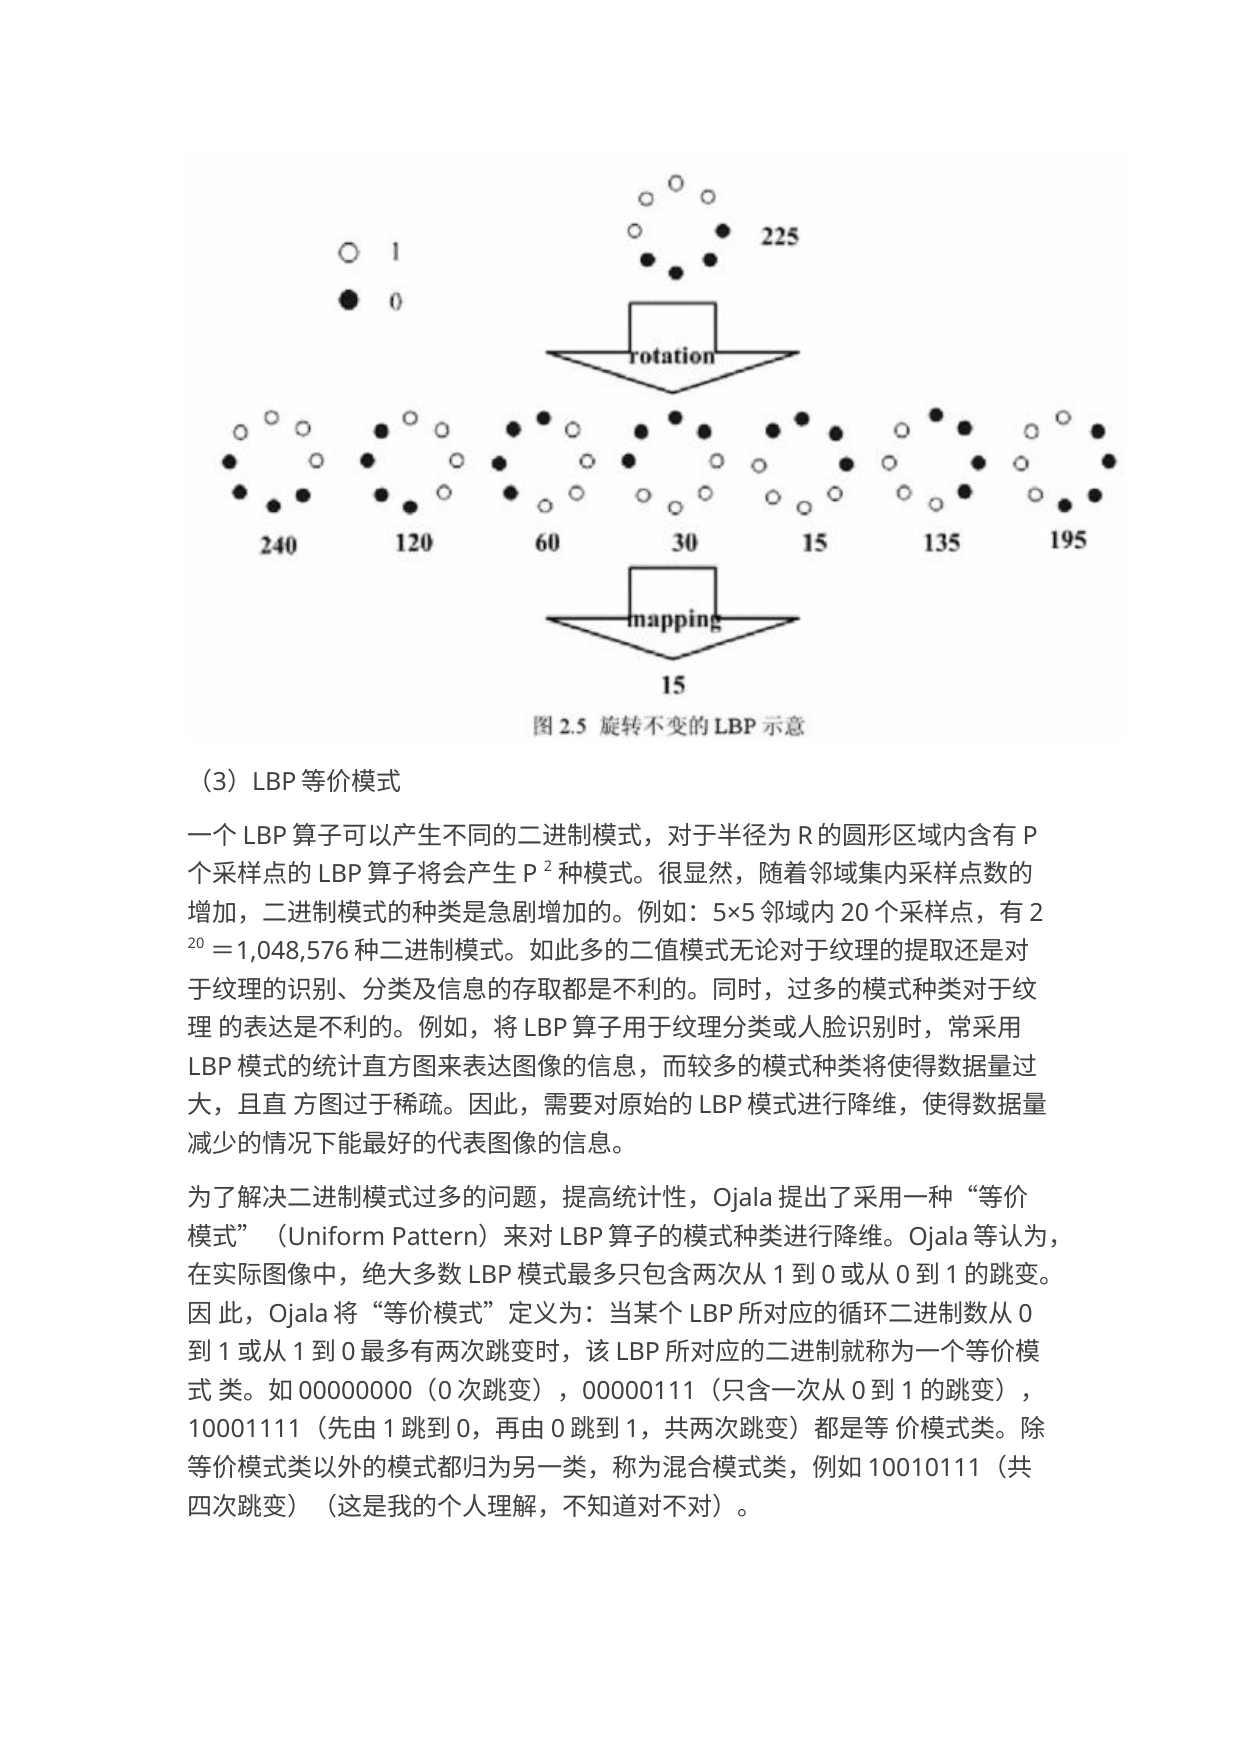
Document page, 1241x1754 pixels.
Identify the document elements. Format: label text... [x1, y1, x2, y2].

picture [187, 150, 1125, 746]
text （3）LBP等价模式 [187, 761, 1053, 797]
text 一个LBP算子可以产生不同的二进制模式，对于半径为R的圆形区域内含有P个采样点的LBP算子将会产生P 2 种模式。很显然，随着邻域集内采样点数的增加，二进制模式的种类是急剧增加的。例如：5×5邻域内20个采样点，有2 20 ＝1,048,576种二进制模式。如此多的二值模式无论对于纹理的提取还是对于纹理的识别、分类及信息的存取都是不利的。同时，过多的模式种类对于纹理 的表达是不利的。例如，将LBP算子用于纹理分类或人脸识别时，常采用LBP模式的统计直方图来表达图像的信息，而较多的模式种类将使得数据量过大，且直 方图过于稀疏。因此，需要对原始的LBP模式进行降维，使得数据量减少的情况下能最好的代表图像的信息。 [187, 813, 1053, 1160]
text 为了解决二进制模式过多的问题，提高统计性，Ojala提出了采用一种“等价模式”（Uniform Pattern）来对LBP算子的模式种类进行降维。Ojala等认为，在实际图像中，绝大多数LBP模式最多只包含两次从1到0或从0到1的跳变。因 此，Ojala将“等价模式”定义为：当某个LBP所对应的循环二进制数从0到1或从1到0最多有两次跳变时，该LBP所对应的二进制就称为一个等价模式 类。如00000000（0次跳变），00000111（只含一次从0到1的跳变），10001111（先由1跳到0，再由0跳到1，共两次跳变）都是等 价模式类。除等价模式类以外的模式都归为另一类，称为混合模式类，例如10010111（共四次跳变）（这是我的个人理解，不知道对不对）。 [187, 1175, 1053, 1522]
